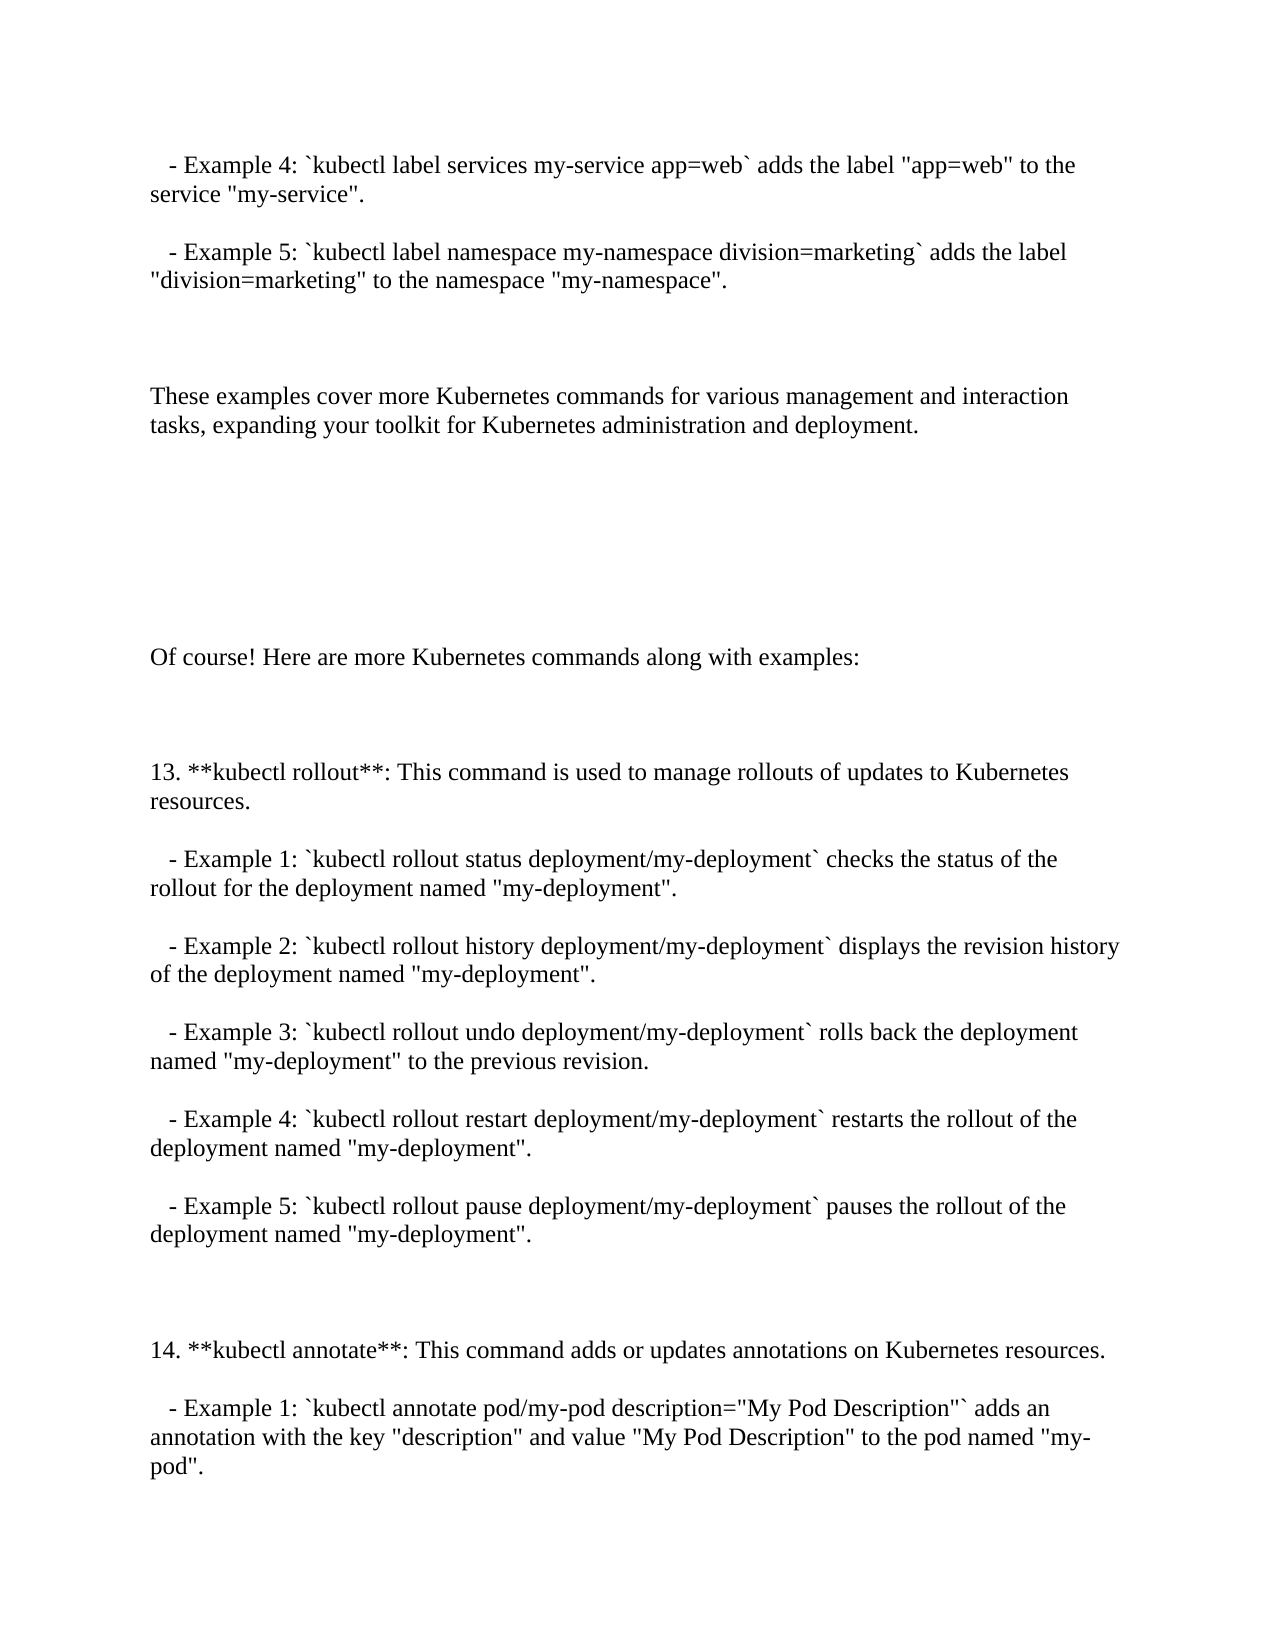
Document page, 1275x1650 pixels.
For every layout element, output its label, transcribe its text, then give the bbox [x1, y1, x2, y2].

text 13. **kubectl rollout**: This command is used to manage rollouts of updates to Kubernetes resources. [150, 757, 1125, 815]
text 14. **kubectl annotate**: This command adds or updates annotations on Kubernetes resources. [150, 1335, 1125, 1364]
text - Example 5: `kubectl rollout pause deployment/my-deployment` pauses the rollout of the deployment named "my-deployment". [150, 1191, 1125, 1248]
text - Example 5: `kubectl label namespace my-namespace division=marketing` adds the label "division=marketing" to the namespace "my-namespace". [150, 237, 1125, 294]
text - Example 3: `kubectl rollout undo deployment/my-deployment` rolls back the deployment named "my-deployment" to the previous revision. [150, 1017, 1125, 1075]
text - Example 2: `kubectl rollout history deployment/my-deployment` displays the revision history of the deployment named "my-deployment". [150, 931, 1125, 988]
text Of course! Here are more Kubernetes commands along with examples: [150, 642, 1125, 670]
text - Example 1: `kubectl annotate pod/my-pod description="My Pod Description"` adds an annotation with the key "description" and value "My Pod Description" to the pod named "my-pod". [150, 1393, 1125, 1479]
text - Example 1: `kubectl rollout status deployment/my-deployment` checks the status of the rollout for the deployment named "my-deployment". [150, 844, 1125, 902]
text - Example 4: `kubectl label services my-service app=web` adds the label "app=web" to the service "my-service". [150, 150, 1125, 207]
text - Example 4: `kubectl rollout restart deployment/my-deployment` restarts the rollout of the deployment named "my-deployment". [150, 1104, 1125, 1162]
text These examples cover more Kubernetes commands for various management and interaction tasks, expanding your toolkit for Kubernetes administration and deployment. [150, 381, 1125, 439]
